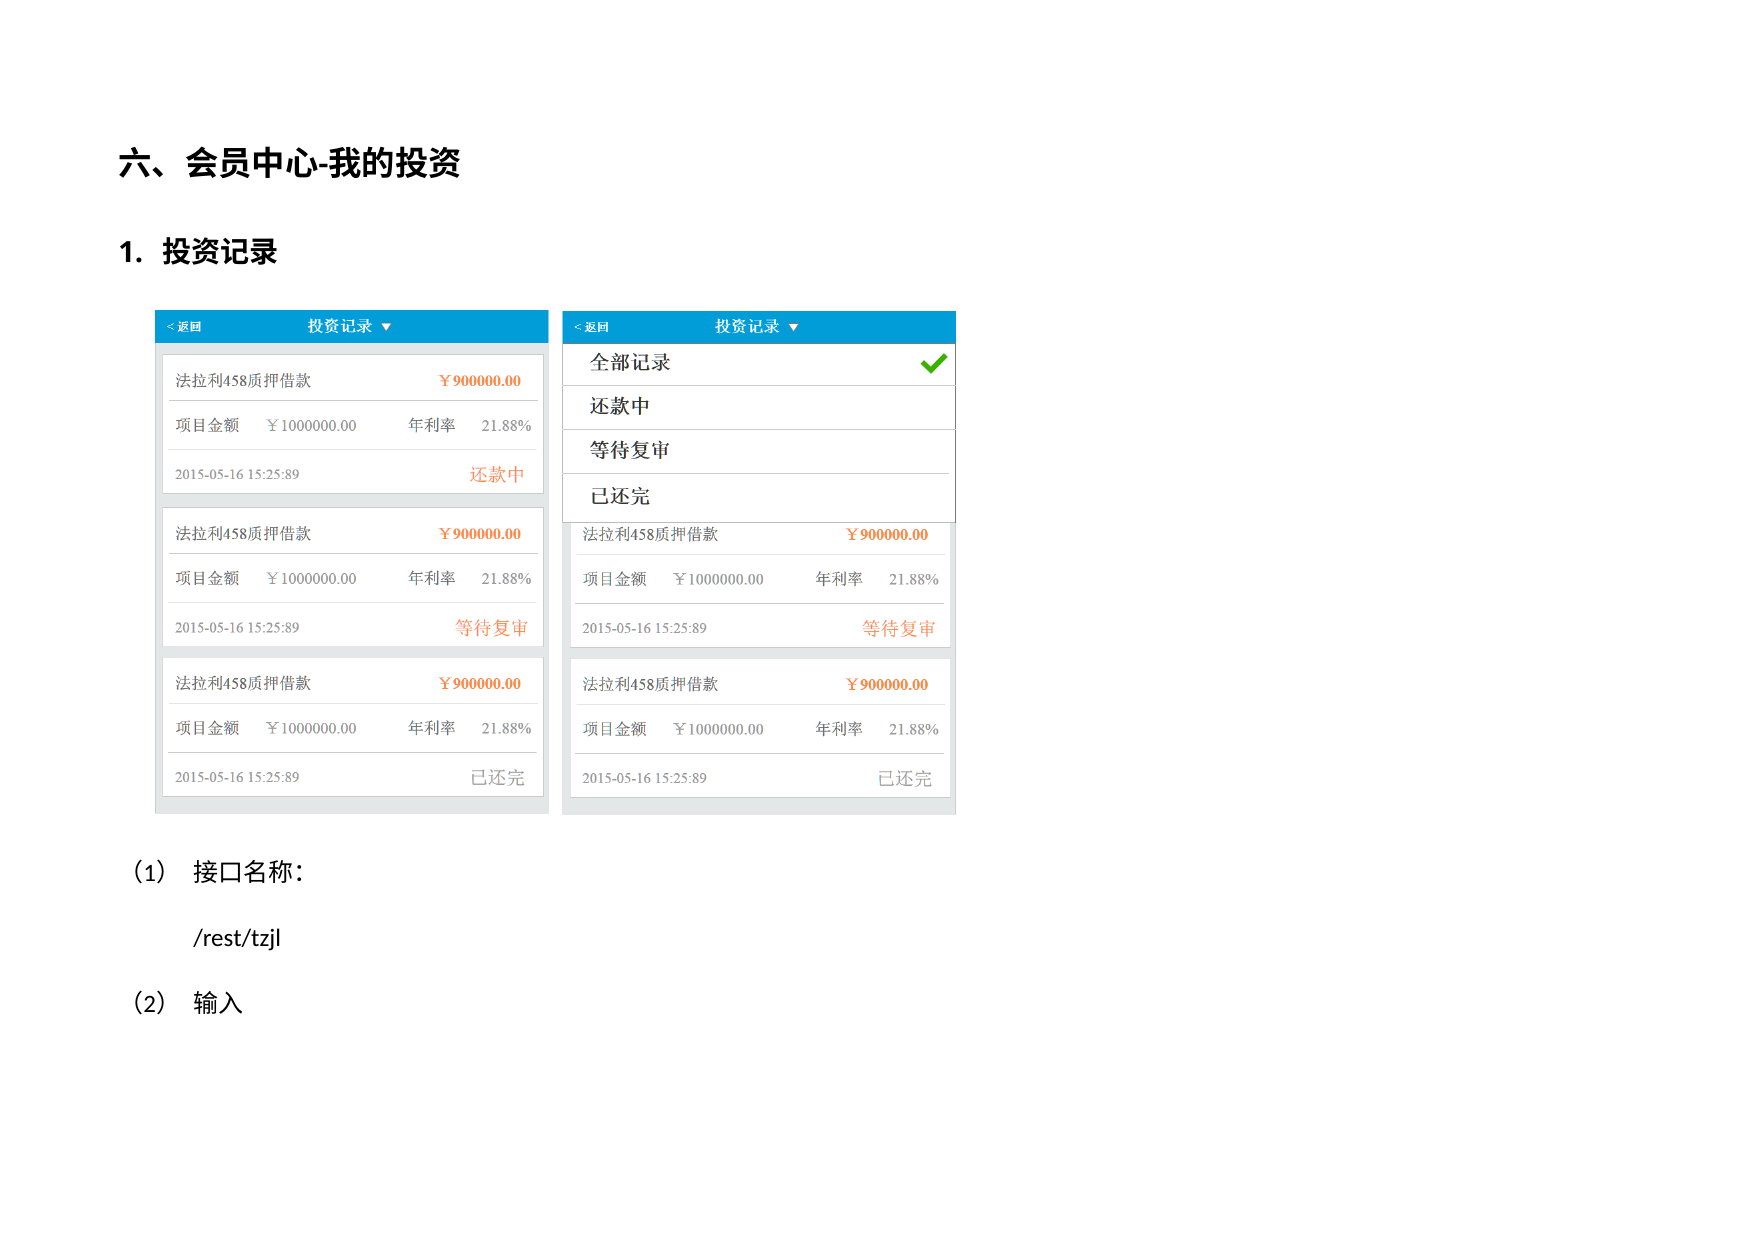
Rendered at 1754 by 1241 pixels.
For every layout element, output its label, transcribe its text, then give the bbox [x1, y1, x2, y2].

list 接口名称： [118, 838, 1624, 903]
list 输入 [118, 969, 1624, 1034]
picture [587, 323, 593, 330]
text /rest/tzjl [193, 922, 1624, 954]
picture [790, 324, 797, 330]
picture [718, 320, 722, 332]
subtitle 六、会员中心-我的投资 [118, 128, 1624, 193]
picture [561, 311, 958, 817]
subtitle 投资记录 [118, 217, 1624, 282]
picture [155, 310, 550, 817]
